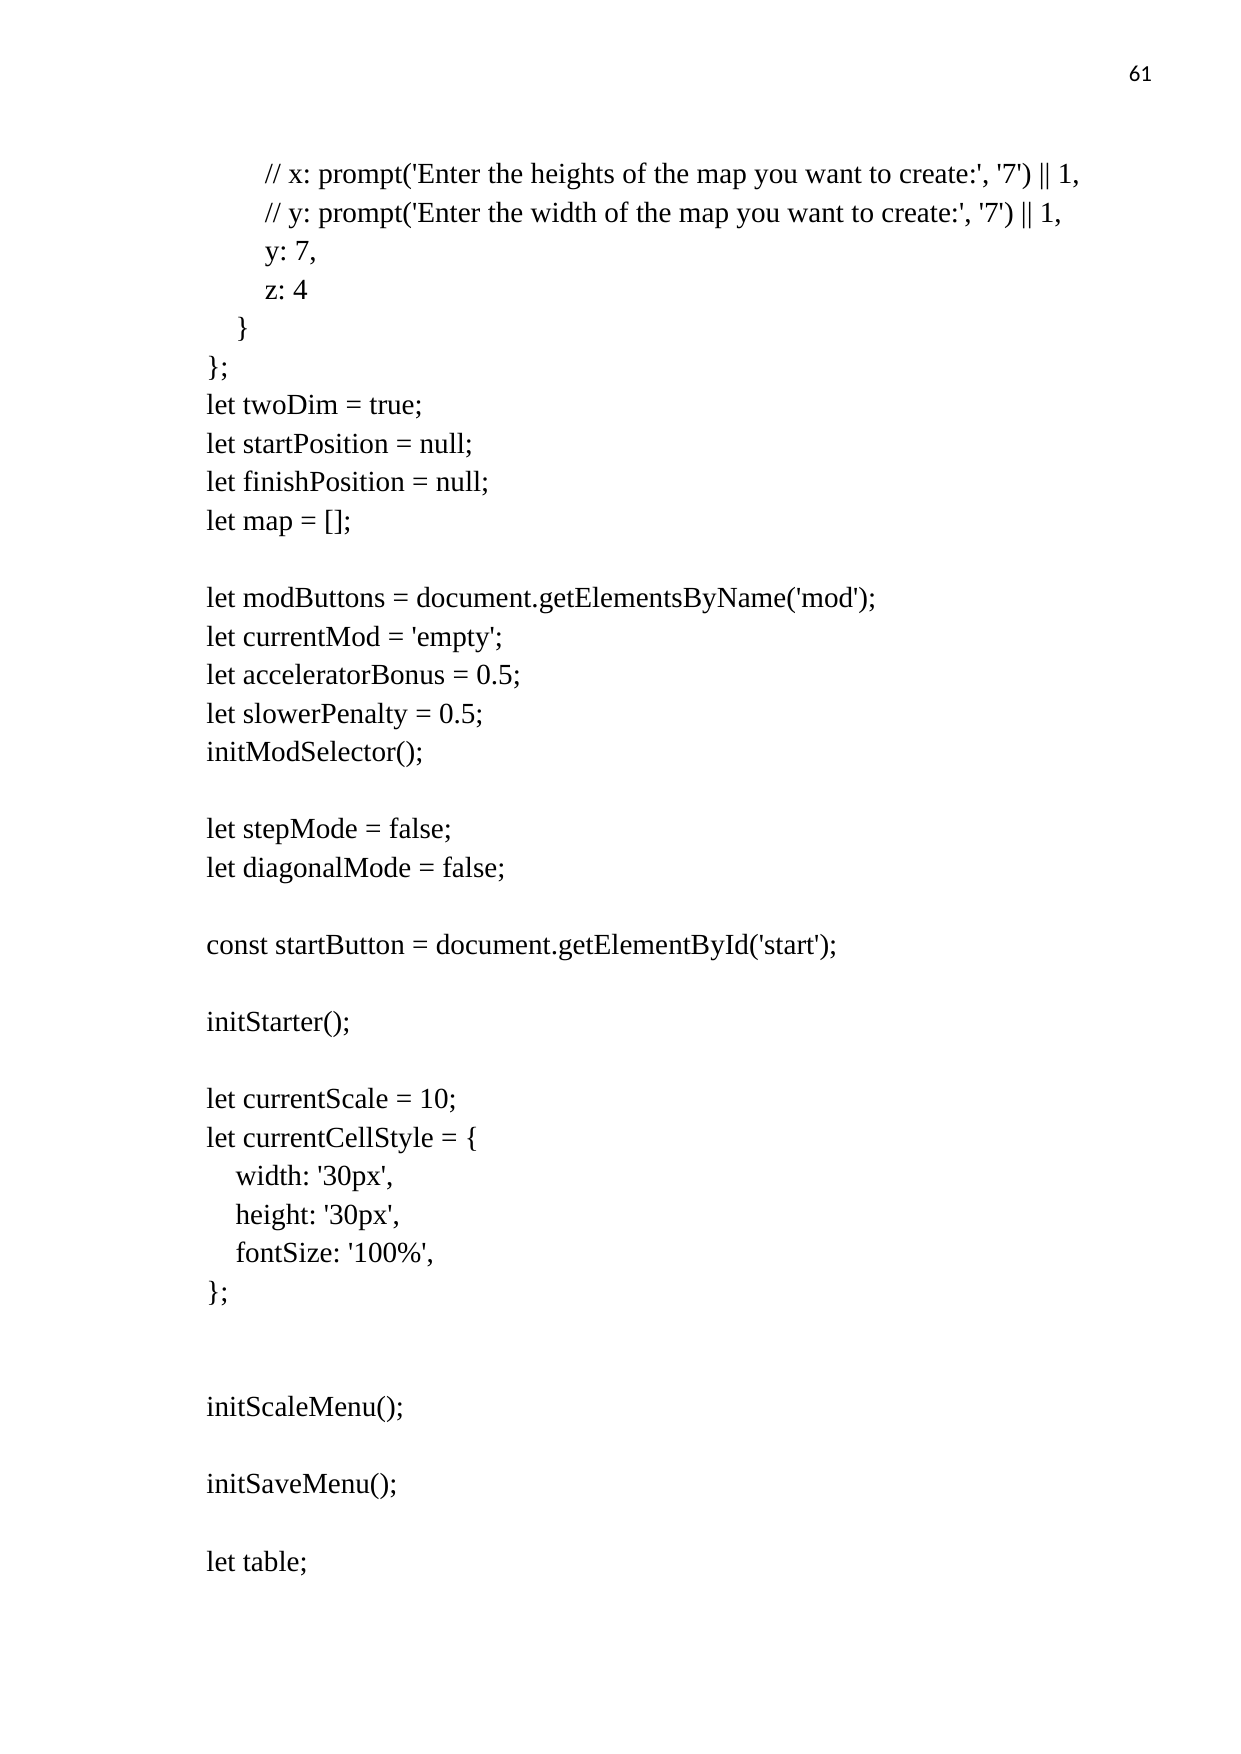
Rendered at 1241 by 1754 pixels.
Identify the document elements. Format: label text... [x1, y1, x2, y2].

text const startButton = document.getElementById('start'); [177, 927, 1152, 961]
text }; [177, 1274, 1152, 1307]
text let twoDim = true; [177, 387, 1152, 421]
text let modButtons = document.getElementsByName('mod'); [177, 580, 1152, 614]
text let startPosition = null; [177, 426, 1152, 459]
text initModSelector(); [177, 734, 1152, 768]
text let currentScale = 10; [177, 1081, 1152, 1115]
text }; [177, 349, 1152, 382]
text width: '30px', [177, 1158, 1152, 1192]
text let finishPosition = null; [177, 464, 1152, 498]
text } [177, 310, 1152, 344]
text let stepMode = false; [177, 811, 1152, 845]
text let currentMod = 'empty'; [177, 619, 1152, 652]
text fontSize: '100%', [177, 1235, 1152, 1269]
text let table; [177, 1544, 1152, 1577]
text height: '30px', [177, 1197, 1152, 1230]
text // y: prompt('Enter the width of the map you want to create:', '7') || 1, [177, 195, 1152, 228]
text // x: prompt('Enter the heights of the map you want to create:', '7') || 1, [177, 156, 1152, 190]
text let map = []; [177, 503, 1152, 537]
text let acceleratorBonus = 0.5; [177, 657, 1152, 691]
text z: 4 [177, 272, 1152, 305]
text y: 7, [177, 233, 1152, 267]
text initScaleMenu(); [177, 1389, 1152, 1423]
text let diagonalMode = false; [177, 850, 1152, 883]
text initSaveMenu(); [177, 1467, 1152, 1500]
text let currentCellStyle = { [177, 1120, 1152, 1153]
text initStarter(); [177, 1004, 1152, 1038]
text let slowerPenalty = 0.5; [177, 696, 1152, 729]
